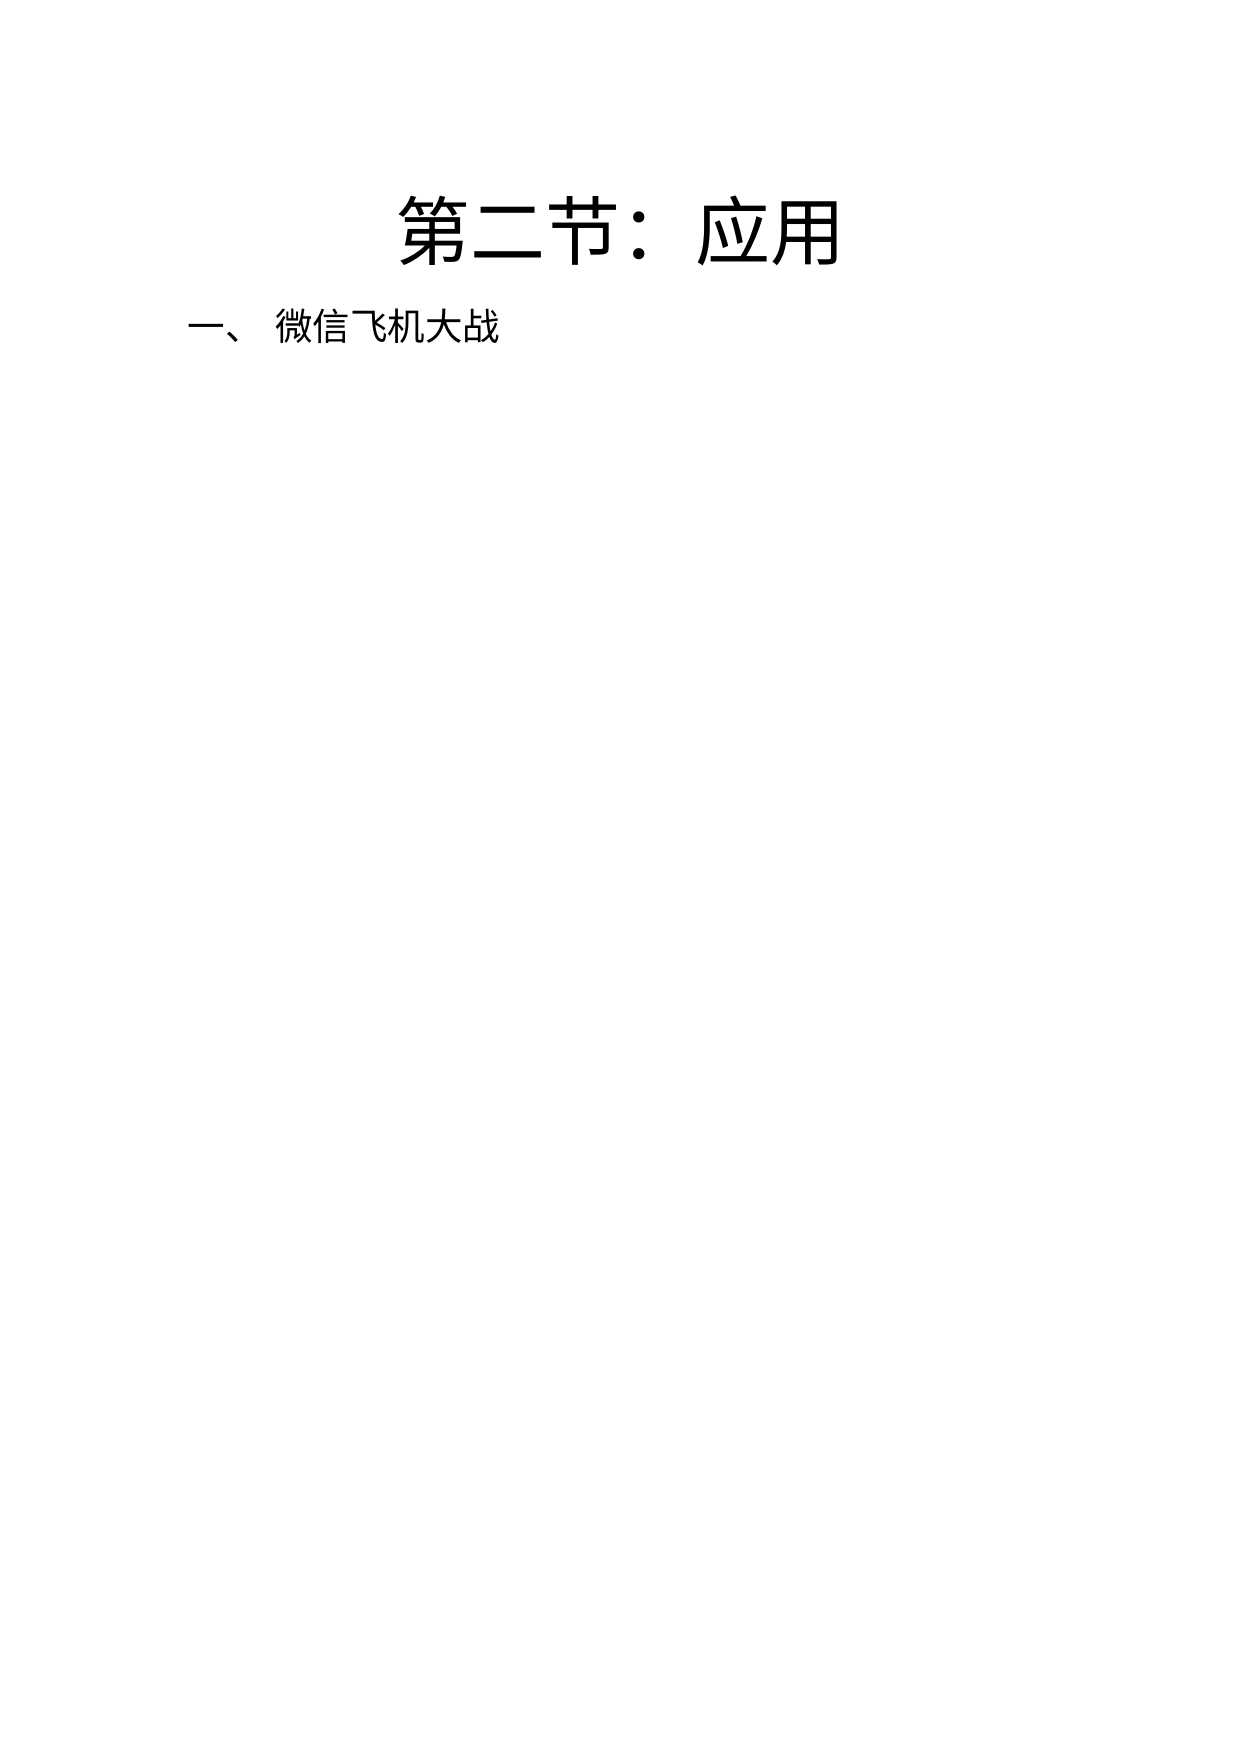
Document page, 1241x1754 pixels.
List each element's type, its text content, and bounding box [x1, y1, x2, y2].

list 微信飞机大战 [187, 292, 1053, 357]
text 第二节：应用 [187, 162, 1053, 292]
